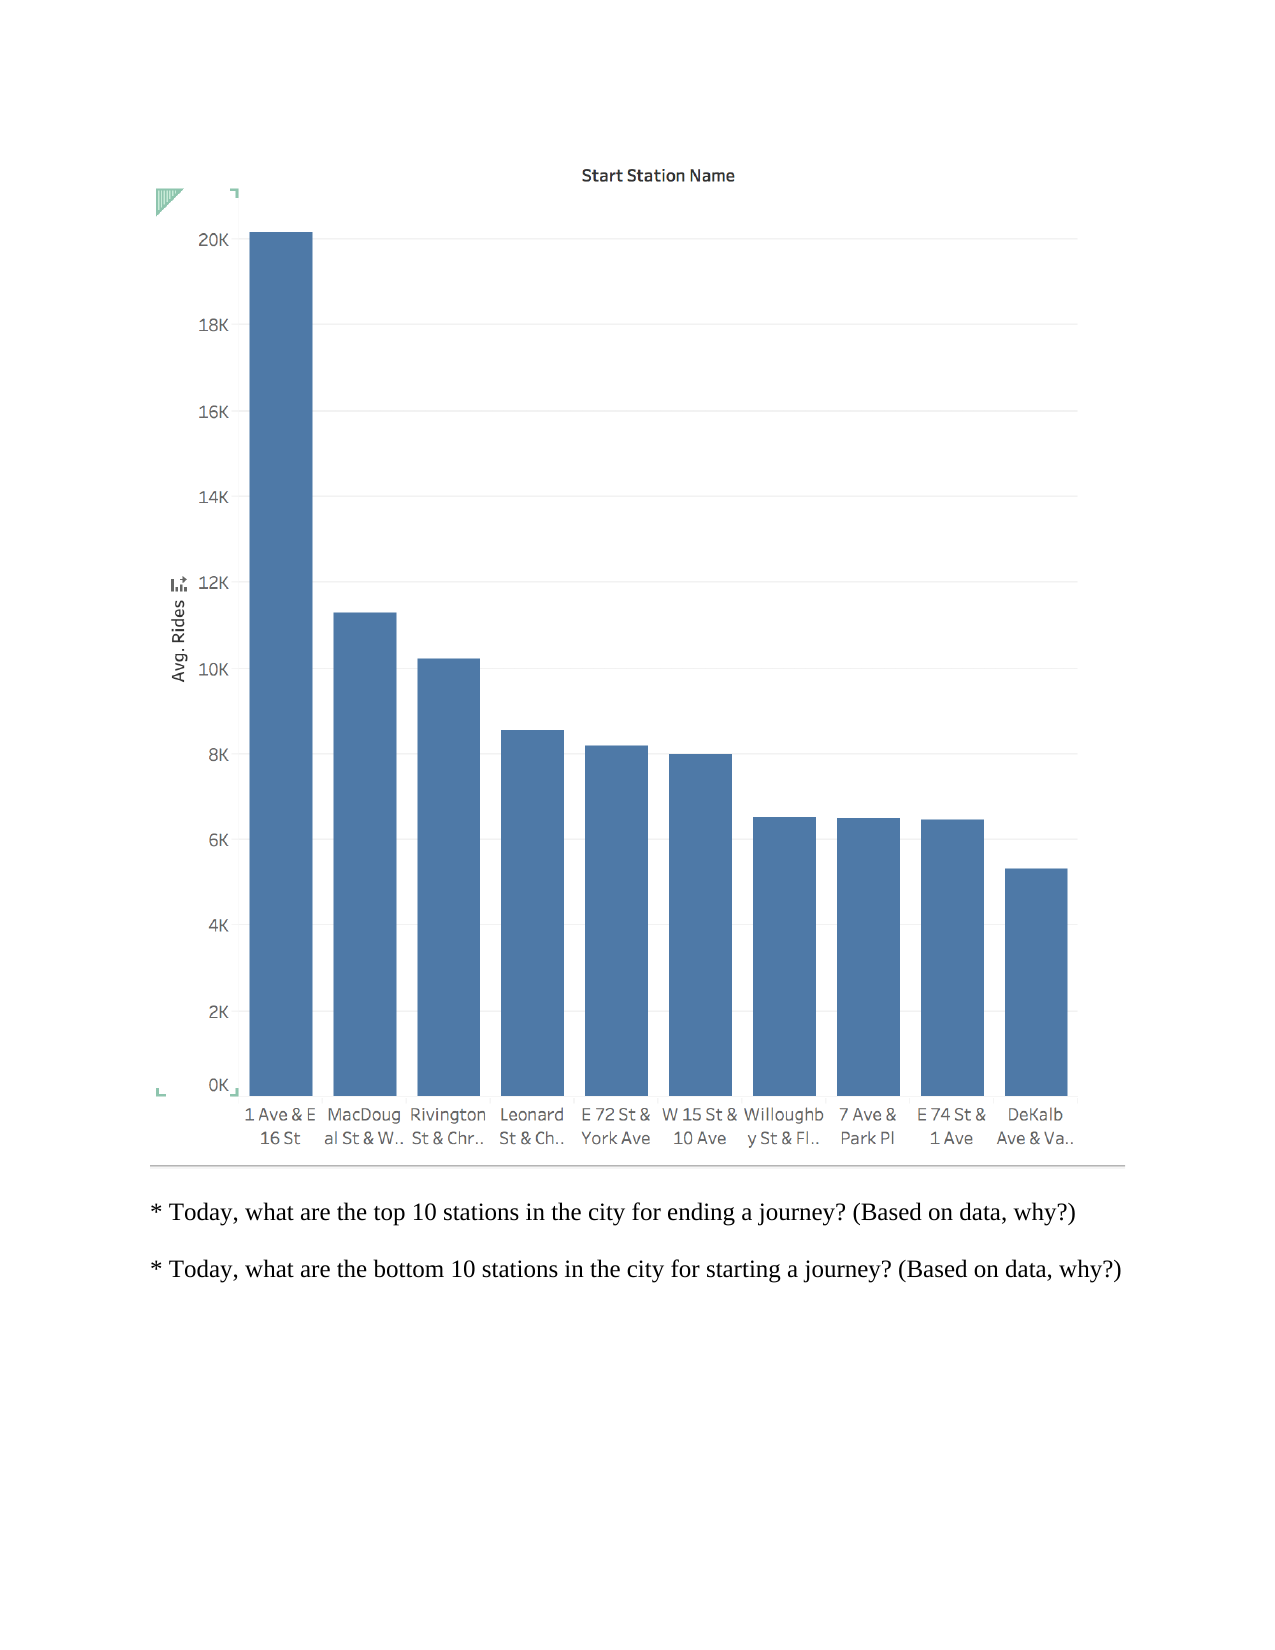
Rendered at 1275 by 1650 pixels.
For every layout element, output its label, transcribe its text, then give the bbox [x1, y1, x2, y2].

picture [150, 150, 1125, 1169]
text * Today, what are the bottom 10 stations in the city for starting a journey? (Based on data, why?) [150, 1254, 1125, 1283]
text * Today, what are the top 10 stations in the city for ending a journey? (Based on data, why?) [150, 1197, 1125, 1226]
